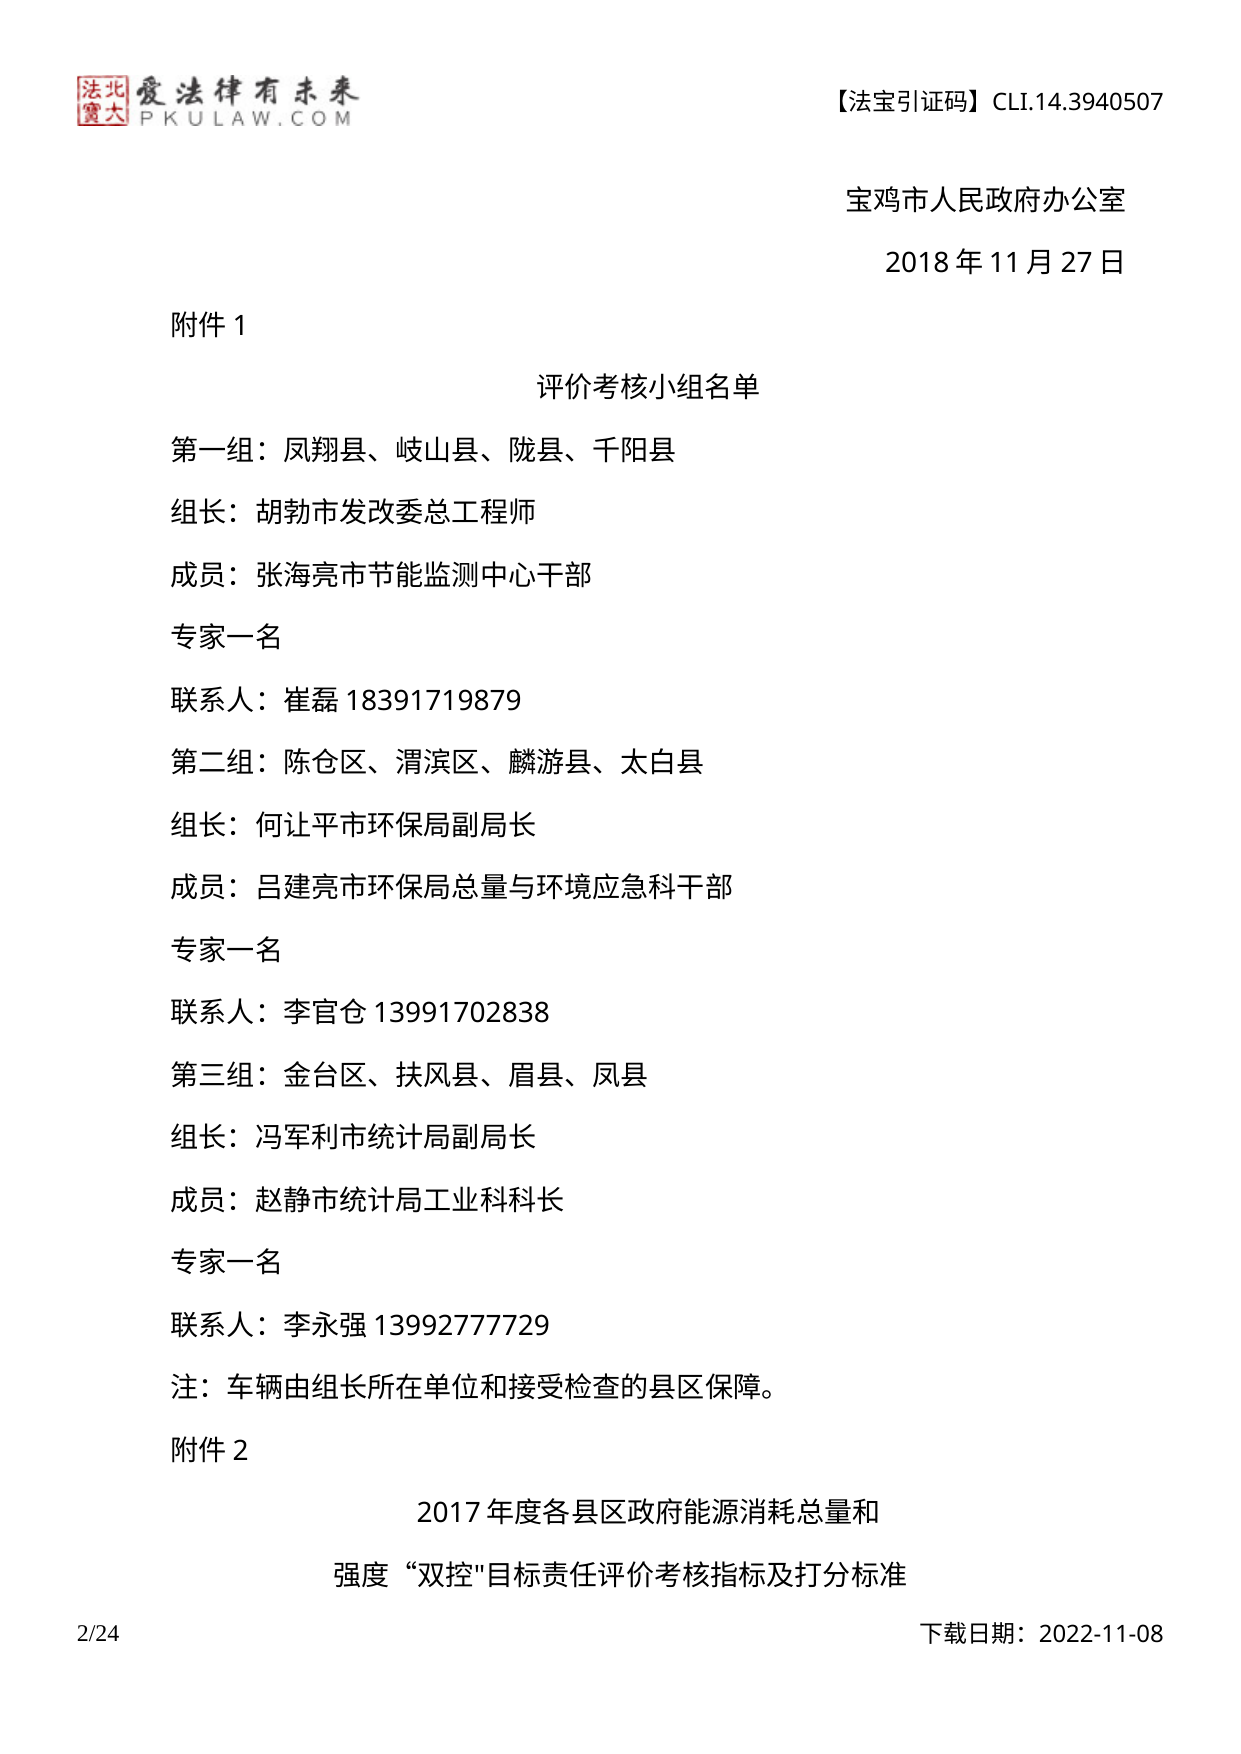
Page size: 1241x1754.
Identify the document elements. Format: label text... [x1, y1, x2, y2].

text 评价考核小组名单 [114, 343, 1126, 406]
text 成员：吕建亮市环保局总量与环境应急科干部 [114, 843, 1126, 906]
text 注：车辆由组长所在单位和接受检查的县区保障。 [114, 1343, 1126, 1406]
text 专家一名 [114, 906, 1126, 968]
text 附件1 [114, 281, 1126, 343]
text 组长：冯军利市统计局副局长 [114, 1093, 1126, 1156]
text 成员：张海亮市节能监测中心干部 [114, 531, 1126, 593]
text 成员：赵静市统计局工业科科长 [114, 1156, 1126, 1218]
text 专家一名 [114, 1218, 1126, 1281]
text 附件2 [114, 1406, 1126, 1468]
text 联系人：崔磊18391719879 [114, 656, 1126, 718]
text 2017年度各县区政府能源消耗总量和 [114, 1468, 1126, 1531]
text 联系人：李永强13992777729 [114, 1281, 1126, 1343]
text 强度“双控"目标责任评价考核指标及打分标准 [114, 1531, 1126, 1593]
text 联系人：李官仓13991702838 [114, 968, 1126, 1031]
picture [76, 75, 361, 126]
text 2018年11月27日 [114, 218, 1126, 281]
text 第一组：凤翔县、岐山县、陇县、千阳县 [114, 406, 1126, 468]
text 第三组：金台区、扶风县、眉县、凤县 [114, 1031, 1126, 1093]
text 组长：何让平市环保局副局长 [114, 781, 1126, 843]
text 组长：胡勃市发改委总工程师 [114, 468, 1126, 531]
text 宝鸡市人民政府办公室 [114, 156, 1126, 218]
text 专家一名 [114, 593, 1126, 656]
text 第二组：陈仓区、渭滨区、麟游县、太白县 [114, 718, 1126, 781]
